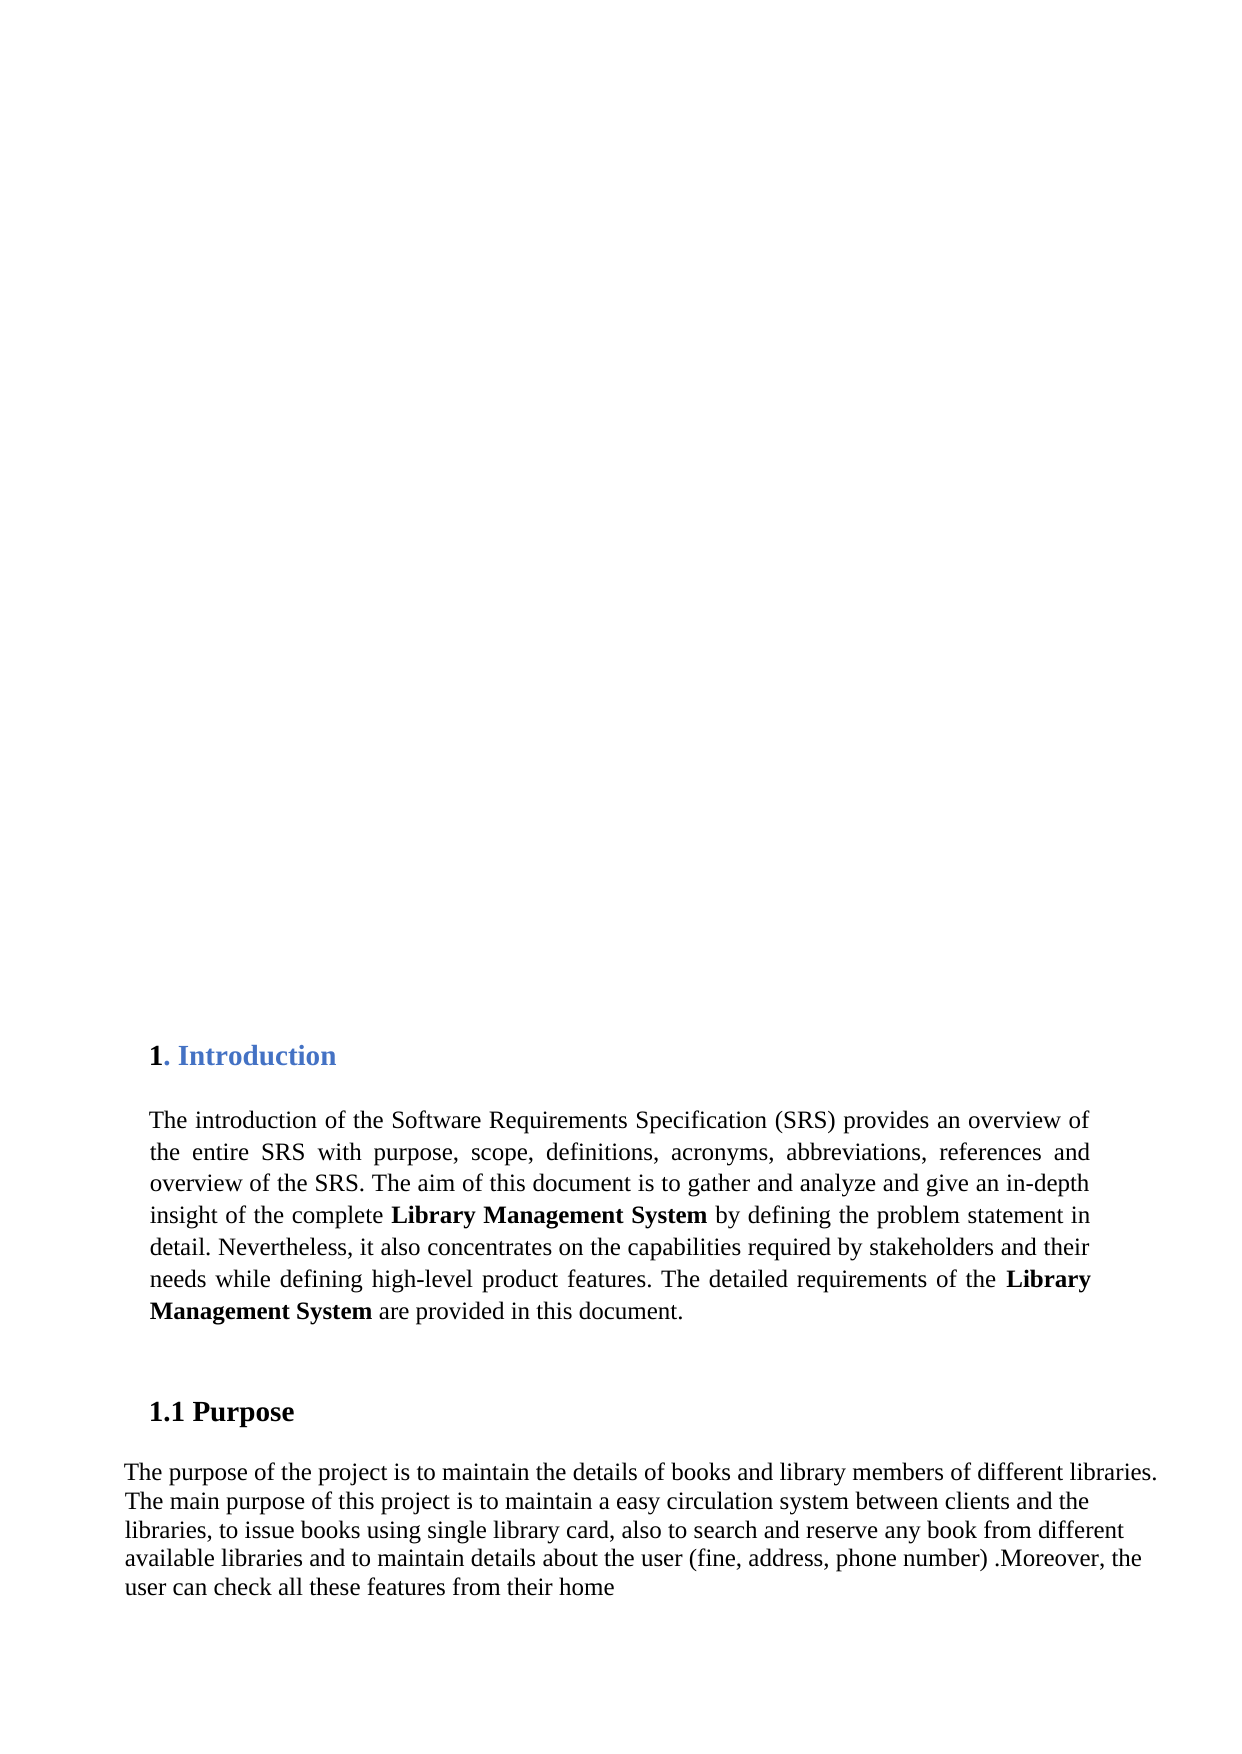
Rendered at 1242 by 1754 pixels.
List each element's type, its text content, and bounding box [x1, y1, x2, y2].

text The purpose of the project is to maintain the details of books and library members of different libraries. The main purpose of this project is to maintain a easy circulation system between clients and the libraries, to issue books using single library card, also to search and reserve any book from different available libraries and to maintain details about the user (fine, address, phone number) .Moreover, the user can check all these features from their home [123, 1458, 1174, 1601]
text The introduction of the Software Requirements Specification (SRS) provides an overview of the entire SRS with purpose, scope, definitions, acronyms, abbreviations, references and overview of the SRS. The aim of this document is to gather and analyze and give an in-depth insight of the complete Library Management System by defining the problem statement in detail. Nevertheless, it also concentrates on the capabilities required by stakeholders and their needs while defining high-level product features. The detailed requirements of the Library Management System are provided in this document. [148, 1105, 1091, 1325]
subtitle 1. Introduction [148, 1038, 1174, 1072]
subtitle 1.1 Purpose [148, 1394, 1174, 1428]
